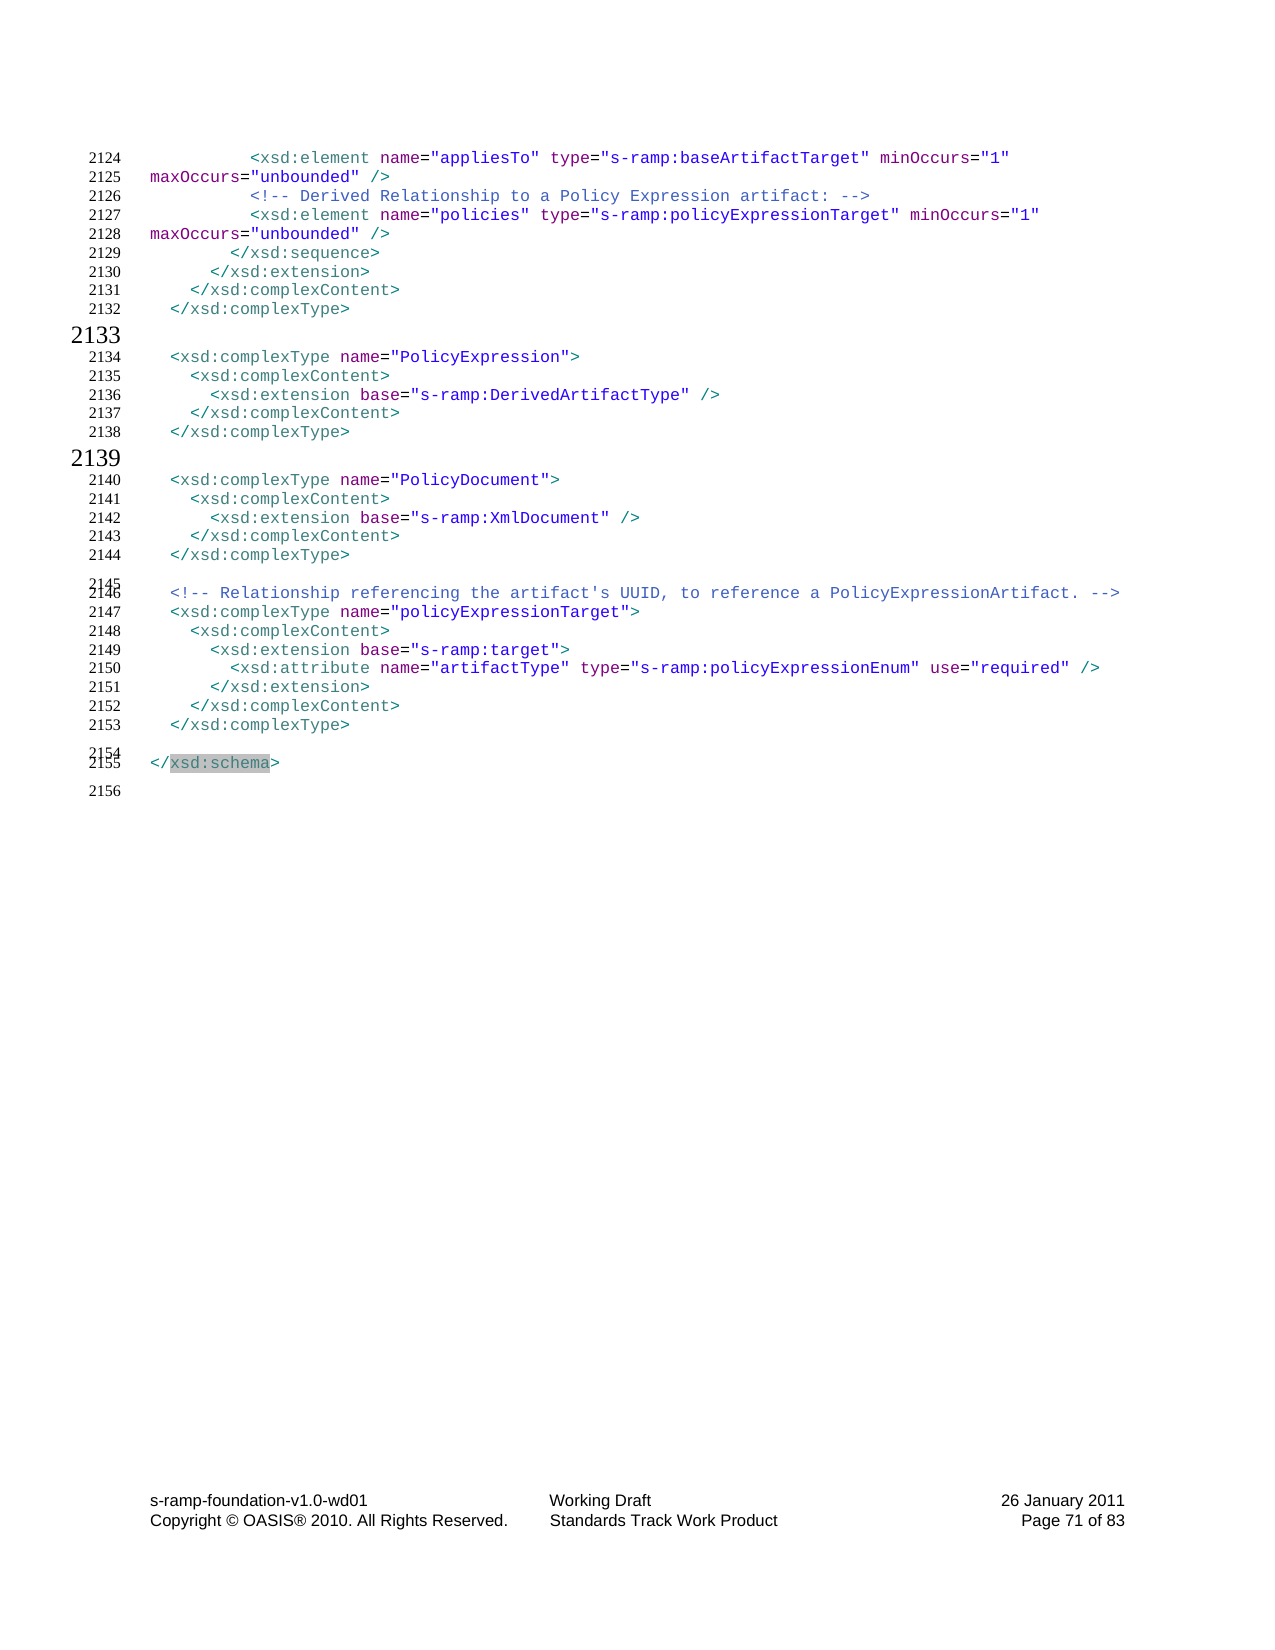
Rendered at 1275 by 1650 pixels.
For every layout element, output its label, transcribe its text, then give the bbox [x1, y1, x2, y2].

text </xsd:complexContent> [150, 282, 1125, 301]
text <xsd:complexType name="PolicyExpression"> [150, 348, 1125, 367]
text </xsd:schema> [270, 754, 1125, 773]
text </xsd:complexContent> [150, 405, 1125, 424]
text <xsd:extension base="s-ramp:target"> [150, 641, 1125, 660]
text <xsd:extension base="s-ramp:XmlDocument" /> [150, 509, 1125, 528]
text <xsd:complexType name="policyExpressionTarget"> [150, 603, 1125, 622]
text <xsd:element name="policies" type="s-ramp:policyExpressionTarget" minOccurs="1" maxOccurs="unbounded" /> [150, 207, 1125, 244]
text <xsd:complexType name="PolicyDocument"> [150, 471, 1125, 490]
text </xsd:complexContent> [150, 528, 1125, 547]
text </xsd:complexType> [150, 717, 1125, 735]
text <xsd:complexContent> [150, 367, 1125, 386]
text <xsd:attribute name="artifactType" type="s-ramp:policyExpressionEnum" use="required" /> [150, 660, 1125, 679]
text </xsd:extension> [150, 263, 1125, 282]
text </xsd:complexType> [150, 301, 1125, 320]
text </xsd:complexType> [150, 424, 1125, 443]
text </xsd:complexType> [150, 547, 1125, 566]
text </xsd:extension> [150, 679, 1125, 698]
text <xsd:complexContent> [150, 622, 1125, 641]
text <!-- Derived Relationship to a Policy Expression artifact: --> [150, 188, 1125, 207]
text <!-- Relationship referencing the artifact's UUID, to reference a PolicyExpressionArtifact. --> [150, 584, 1125, 603]
text </xsd:sequence> [150, 244, 1125, 263]
text <xsd:element name="appliesTo" type="s-ramp:baseArtifactTarget" minOccurs="1" maxOccurs="unbounded" /> [150, 150, 1125, 188]
text <xsd:complexContent> [150, 490, 1125, 509]
text </xsd:complexContent> [150, 698, 1125, 717]
text <xsd:extension base="s-ramp:DerivedArtifactType" /> [150, 386, 1125, 405]
